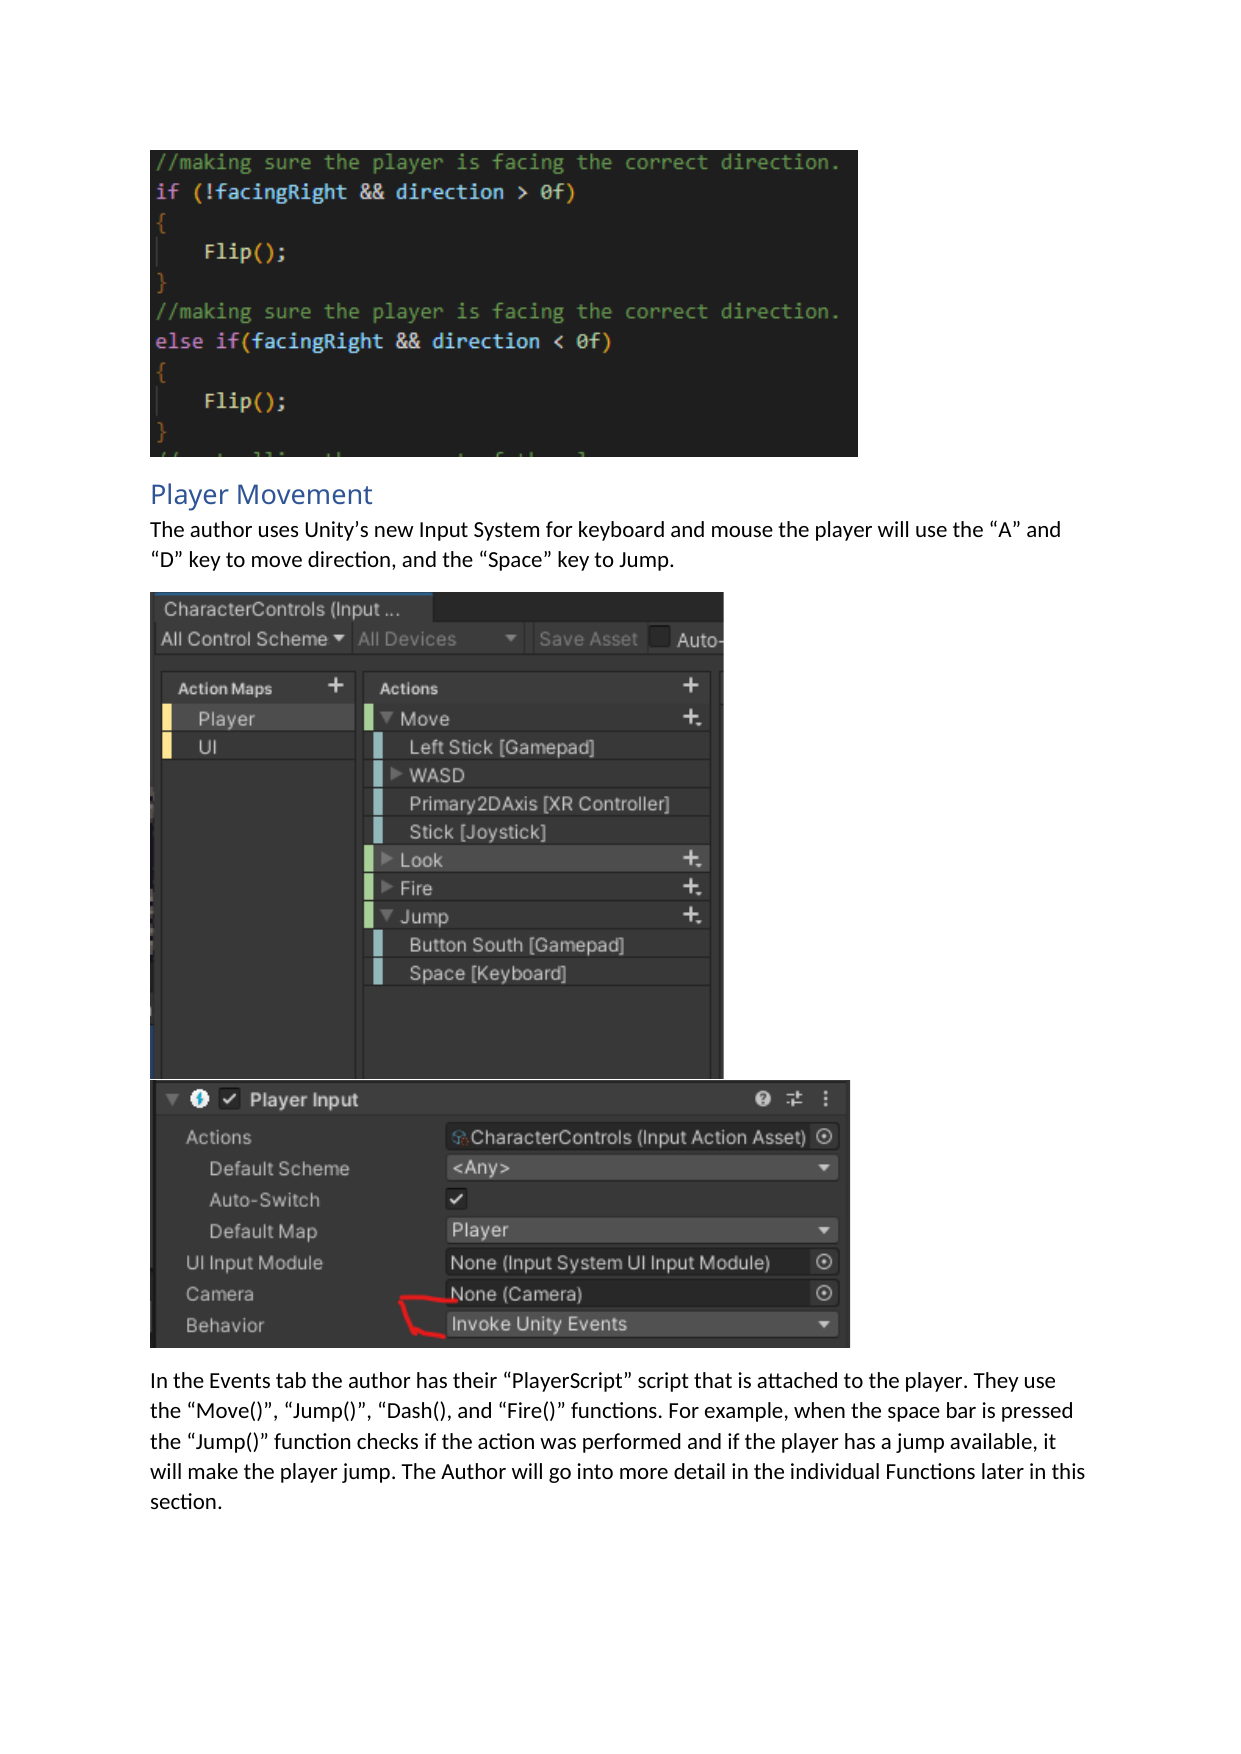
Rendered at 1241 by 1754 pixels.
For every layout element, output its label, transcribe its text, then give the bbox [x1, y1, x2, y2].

picture [150, 592, 724, 1079]
subtitle Player Movement [150, 475, 1090, 512]
text In the Events tab the author has their “PlayerScript” script that is attached to the player. They use the “Move()”, “Jump()”, “Dash(), and “Fire()” functions. For example, when the space bar is pressed the “Jump()” function checks if the action was performed and if the player has a jump available, it will make the player jump. The Author will go into more detail in the individual Functions later in this section. [150, 1366, 1090, 1515]
picture [150, 150, 858, 457]
picture [150, 1080, 851, 1348]
text The author uses Unity’s new Input System for keyboard and mouse the player will use the “A” and “D” key to move direction, and the “Space” key to Jump. [150, 515, 1090, 573]
